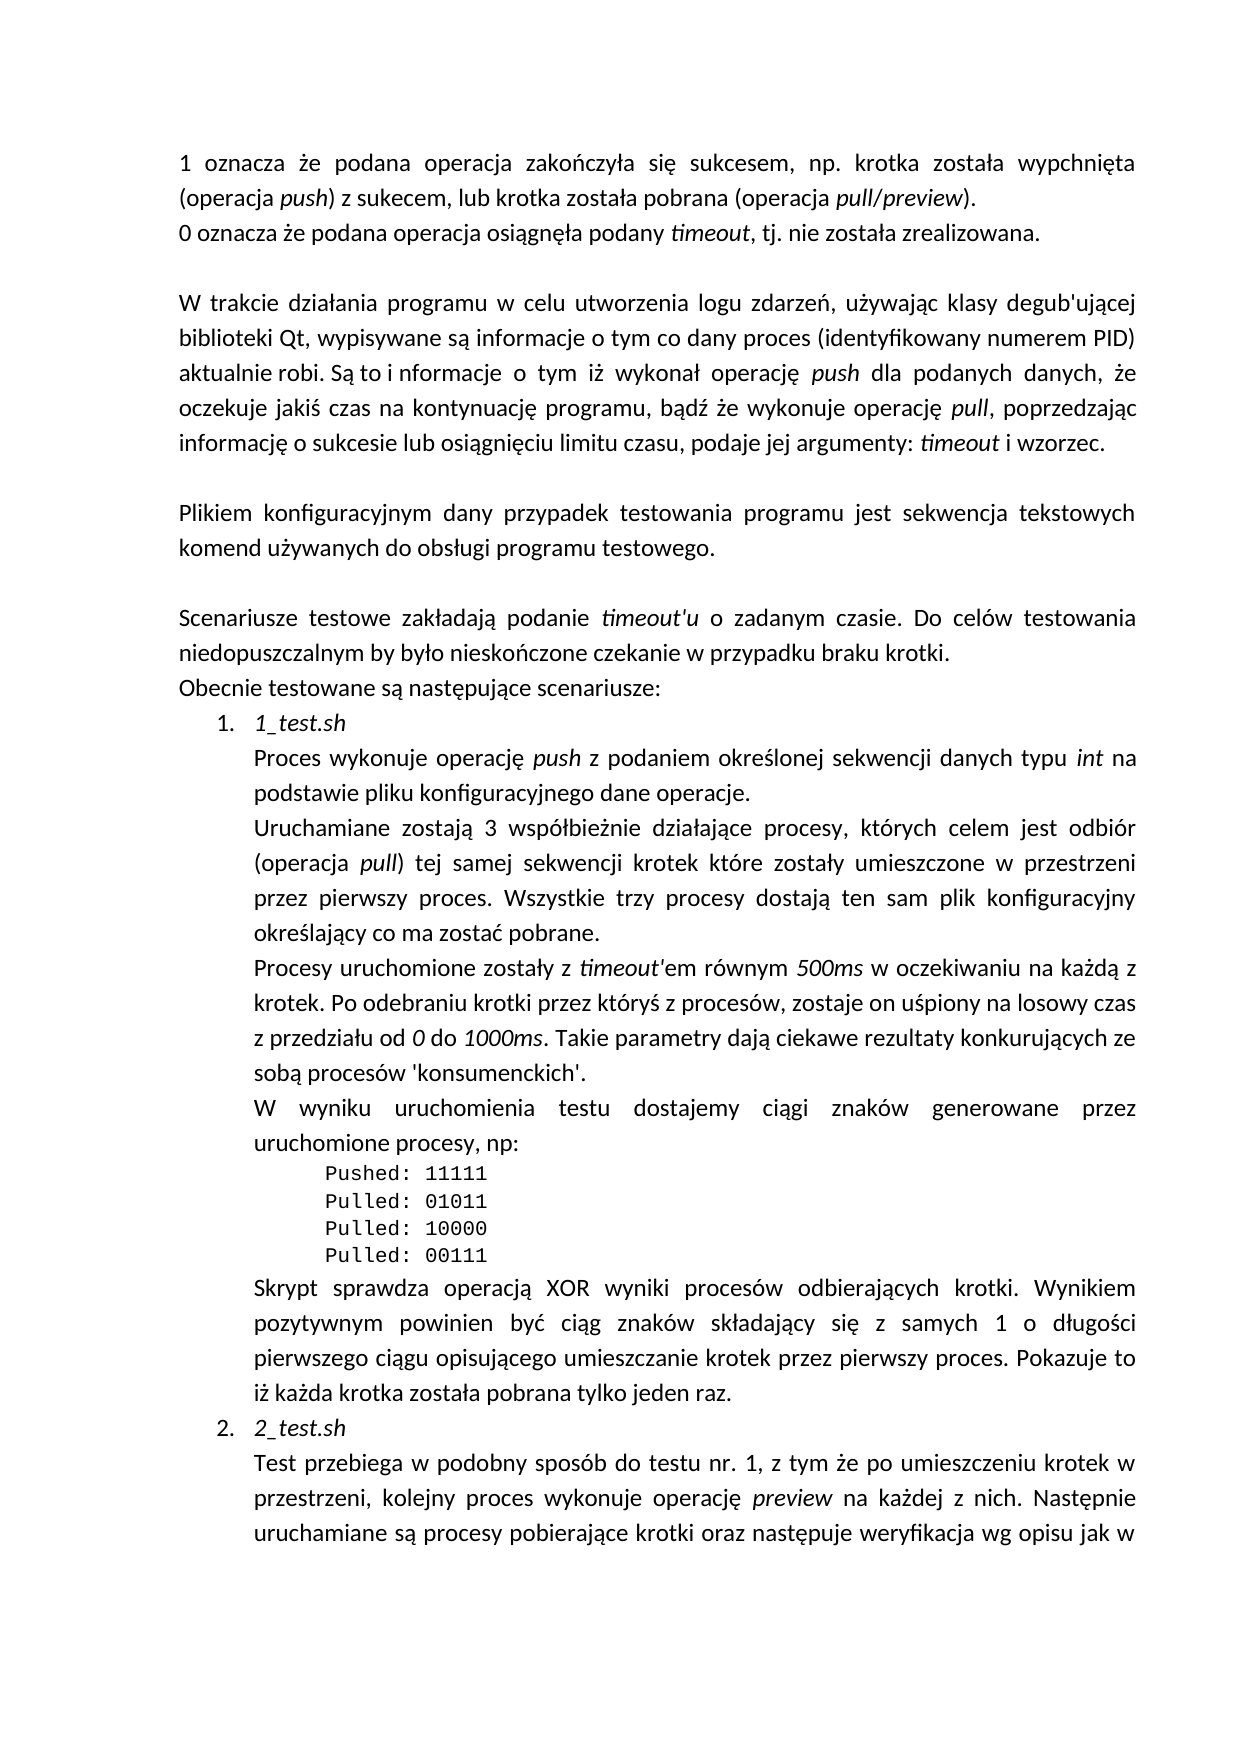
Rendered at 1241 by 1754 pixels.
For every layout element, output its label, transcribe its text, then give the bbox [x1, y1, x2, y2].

list Scenariusze testowe zakładają podanie timeout'u o zadanym czasie. Do celów testowania niedopuszczalnym by było nieskończone czekanie w przypadku braku krotki. [178, 603, 1137, 668]
list Pulled: 01011 [253, 1191, 1137, 1214]
list Pulled: 10000 [253, 1218, 1137, 1242]
list Procesy uruchomione zostały z timeout'em równym 500ms w oczekiwaniu na każdą z krotek. Po odebraniu krotki przez któryś z procesów, zostaje on uśpiony na losowy czas z przedziału od 0 do 1000ms. Takie parametry dają ciekawe rezultaty konkurujących ze sobą procesów 'konsumenckich'. [253, 953, 1137, 1088]
list W wyniku uruchomienia testu dostajemy ciągi znaków generowane przez uruchomione procesy, np: [253, 1093, 1137, 1158]
list Pushed: 11111 [253, 1163, 1137, 1186]
list W trakcie działania programu w celu utworzenia logu zdarzeń, używając klasy degub'ującej biblioteki Qt, wypisywane są informacje o tym co dany proces (identyfikowany numerem PID) aktualnie robi. Są to i nformacje o tym iż wykonał operację push dla podanych danych, że oczekuje jakiś czas na kontynuację programu, bądź że wykonuje operację pull, poprzedzając informację o sukcesie lub osiągnięciu limitu czasu, podaje jej argumenty: timeout i wzorzec. [178, 288, 1137, 458]
list Plikiem konfiguracyjnym dany przypadek testowania programu jest sekwencja tekstowych komend używanych do obsługi programu testowego. [178, 498, 1137, 563]
list 1_test.sh [216, 708, 1137, 738]
list Proces wykonuje operację push z podaniem określonej sekwencji danych typu int na podstawie pliku konfiguracyjnego dane operacje. [253, 743, 1137, 808]
list 2_test.sh [216, 1412, 1137, 1443]
list Pulled: 00111 [253, 1245, 1137, 1269]
list 1 oznacza że podana operacja zakończyła się sukcesem, np. krotka została wypchnięta (operacja push) z sukecem, lub krotka została pobrana (operacja pull/preview). [178, 148, 1137, 213]
list Obecnie testowane są następujące scenariusze: [178, 673, 1137, 703]
list Skrypt sprawdza operacją XOR wyniki procesów odbierających krotki. Wynikiem pozytywnym powinien być ciąg znaków składający się z samych 1 o długości pierwszego ciągu opisującego umieszczanie krotek przez pierwszy proces. Pokazuje to iż każda krotka została pobrana tylko jeden raz. [253, 1272, 1137, 1408]
list Uruchamiane zostają 3 współbieżnie działające procesy, których celem jest odbiór (operacja pull) tej samej sekwencji krotek które zostały umieszczone w przestrzeni przez pierwszy proces. Wszystkie trzy procesy dostają ten sam plik konfiguracyjny określający co ma zostać pobrane. [253, 813, 1137, 948]
list 0 oznacza że podana operacja osiągnęła podany timeout, tj. nie została zrealizowana. [178, 218, 1137, 248]
